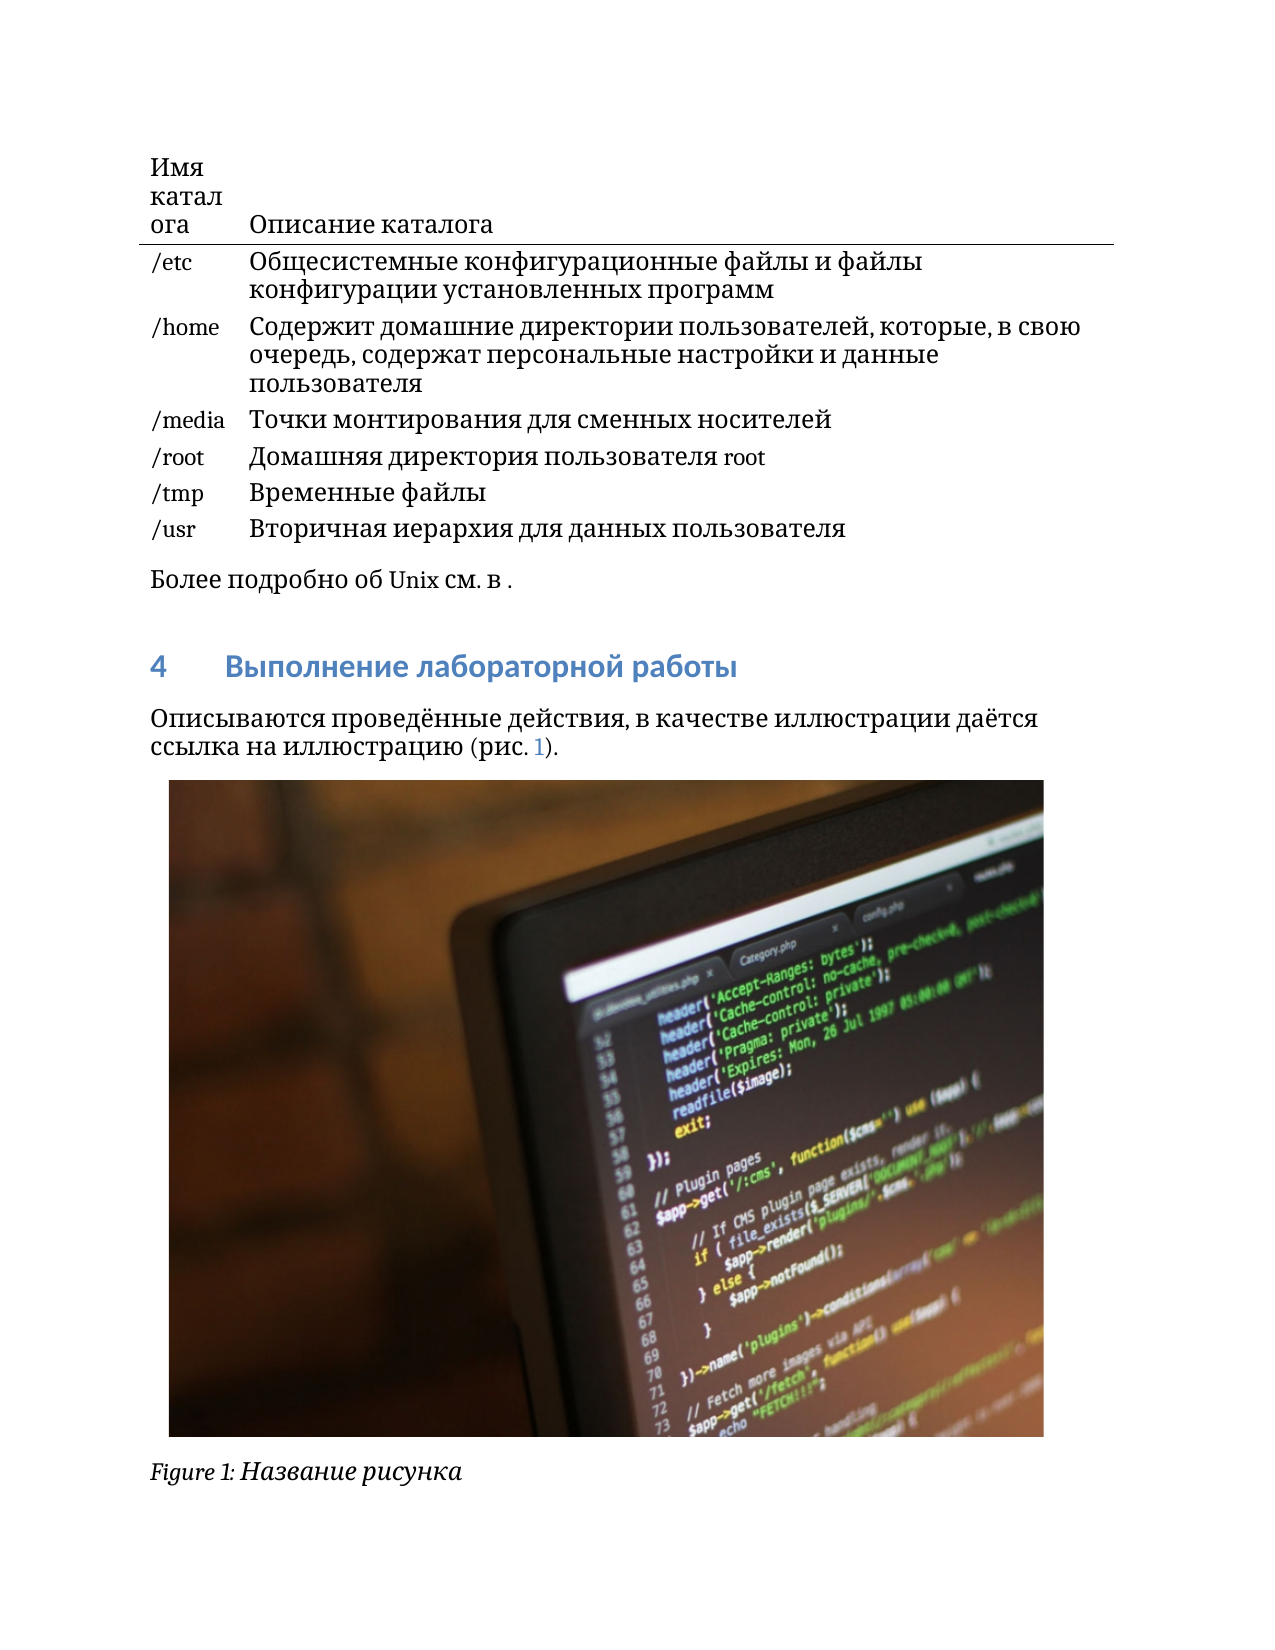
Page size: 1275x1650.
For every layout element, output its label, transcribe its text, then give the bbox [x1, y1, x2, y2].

text Более подробно об Unix см. в . [150, 566, 1125, 595]
table_cell Точки монтирования для сменных носителей [238, 403, 1114, 439]
subtitle 4 Выполнение лабораторной работы [150, 645, 1125, 686]
table_cell Содержит домашние директории пользователей, которые, в свою очередь, содержат персональные настройки и данные пользователя [238, 309, 1114, 402]
table_cell /etc [139, 245, 238, 309]
table_cell Домашняя директория пользователя root [238, 439, 1114, 475]
picture [168, 780, 1044, 1437]
table_cell /usr [139, 511, 238, 547]
table_cell /root [139, 439, 238, 475]
table_cell /media [139, 403, 238, 439]
text Описываются проведённые действия, в качестве иллюстрации даётся ссылка на иллюстрацию (рис. 1). [150, 704, 1125, 762]
table_cell Временные файлы [238, 475, 1114, 511]
table_header Имя каталога [139, 150, 238, 244]
table_cell /home [139, 309, 238, 402]
table_header Описание каталога [238, 150, 1114, 244]
table_cell Вторичная иерархия для данных пользователя [238, 511, 1114, 547]
text Figure 1: Название рисунка [150, 1458, 1125, 1487]
table_cell /tmp [139, 475, 238, 511]
table_cell Общесистемные конфигурационные файлы и файлы конфигурации установленных программ [238, 245, 1114, 309]
